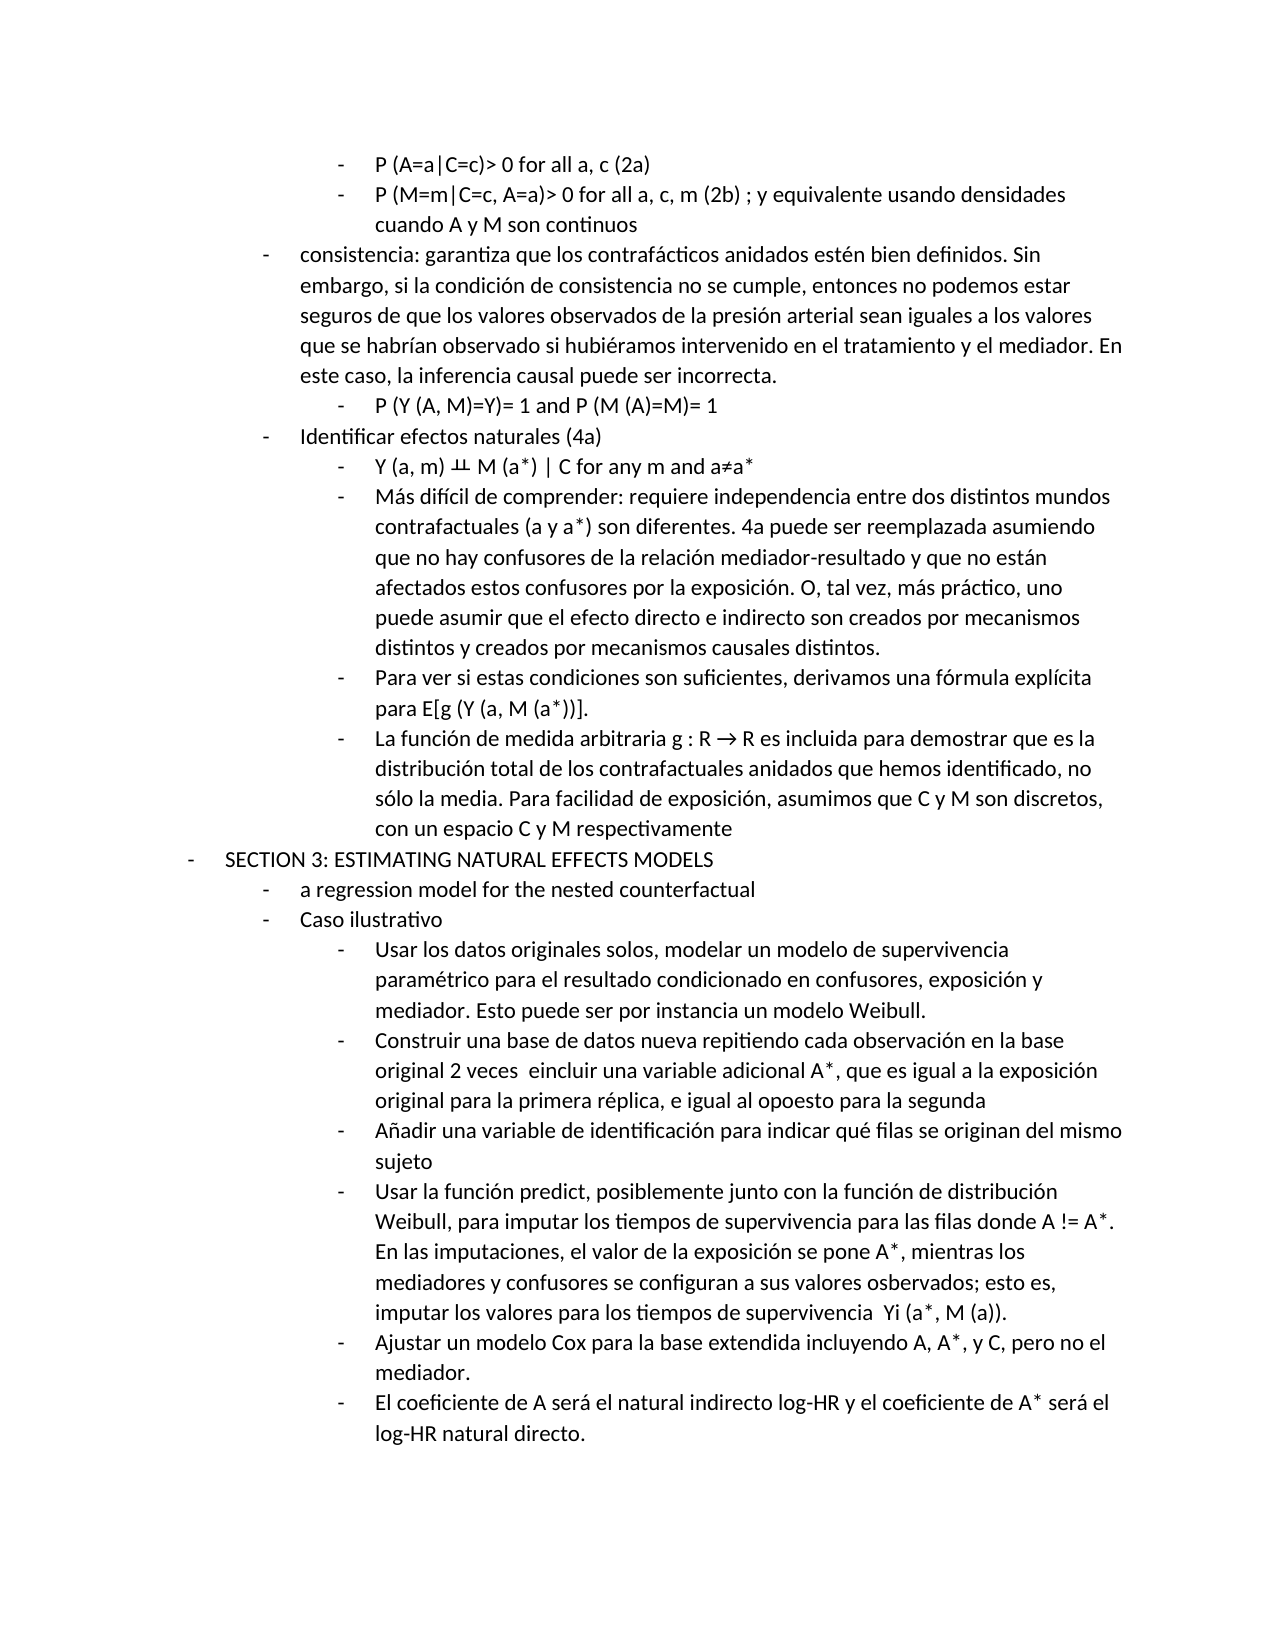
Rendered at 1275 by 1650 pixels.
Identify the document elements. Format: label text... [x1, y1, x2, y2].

list Para ver si estas condiciones son suficientes, derivamos una fórmula explícita para E[g (Y (a, M (a*))]. [337, 663, 1125, 722]
list P (A=a|C=c)> 0 for all a, c (2a) [337, 150, 1125, 178]
list P (Y (A, M)=Y)= 1 and P (M (A)=M)= 1 [337, 392, 1125, 420]
list Construir una base de datos nueva repitiendo cada observación en la base original 2 veces eincluir una variable adicional A*, que es igual a la exposición original para la primera réplica, e igual al opoesto para la segunda [337, 1026, 1125, 1114]
list Usar la función predict, posiblemente junto con la función de distribución Weibull, para imputar los tiempos de supervivencia para las filas donde A != A*. En las imputaciones, el valor de la exposición se pone A*, mientras los mediadores y confusores se configuran a sus valores osbervados; esto es, imputar los valores para los tiempos de supervivencia Yi (a*, M (a)). [337, 1177, 1125, 1326]
list Caso ilustrativo [262, 905, 1125, 933]
list SECTION 3: ESTIMATING NATURAL EFFECTS MODELS [187, 845, 1125, 873]
list P (M=m|C=c, A=a)> 0 for all a, c, m (2b) ; y equivalente usando densidades cuando A y M son continuos [337, 180, 1125, 238]
list a regression model for the nested counterfactual [262, 875, 1125, 903]
list Más difícil de comprender: requiere independencia entre dos distintos mundos contrafactuales (a y a*) son diferentes. 4a puede ser reemplazada asumiendo que no hay confusores de la relación mediador-resultado y que no están afectados estos confusores por la exposición. O, tal vez, más práctico, uno puede asumir que el efecto directo e indirecto son creados por mecanismos distintos y creados por mecanismos causales distintos. [337, 482, 1125, 661]
list Identificar efectos naturales (4a) [262, 422, 1125, 450]
list Añadir una variable de identificación para indicar qué filas se originan del mismo sujeto [337, 1117, 1125, 1175]
list consistencia: garantiza que los contrafácticos anidados estén bien definidos. Sin embargo, si la condición de consistencia no se cumple, entonces no podemos estar seguros de que los valores observados de la presión arterial sean iguales a los valores que se habrían observado si hubiéramos intervenido en el tratamiento y el mediador. En este caso, la inferencia causal puede ser incorrecta. [262, 241, 1125, 389]
list Usar los datos originales solos, modelar un modelo de supervivencia paramétrico para el resultado condicionado en confusores, exposición y mediador. Esto puede ser por instancia un modelo Weibull. [337, 935, 1125, 1024]
list La función de medida arbitraria g : R → R es incluida para demostrar que es la distribución total de los contrafactuales anidados que hemos identificado, no sólo la media. Para facilidad de exposición, asumimos que C y M son discretos, con un espacio C y M respectivamente [337, 724, 1125, 843]
list El coeficiente de A será el natural indirecto log-HR y el coeficiente de A* será el log-HR natural directo. [337, 1388, 1125, 1447]
list Y (a, m) ㅛ M (a*) | C for any m and a≠a* [337, 452, 1125, 480]
list Ajustar un modelo Cox para la base extendida incluyendo A, A*, y C, pero no el mediador. [337, 1328, 1125, 1386]
